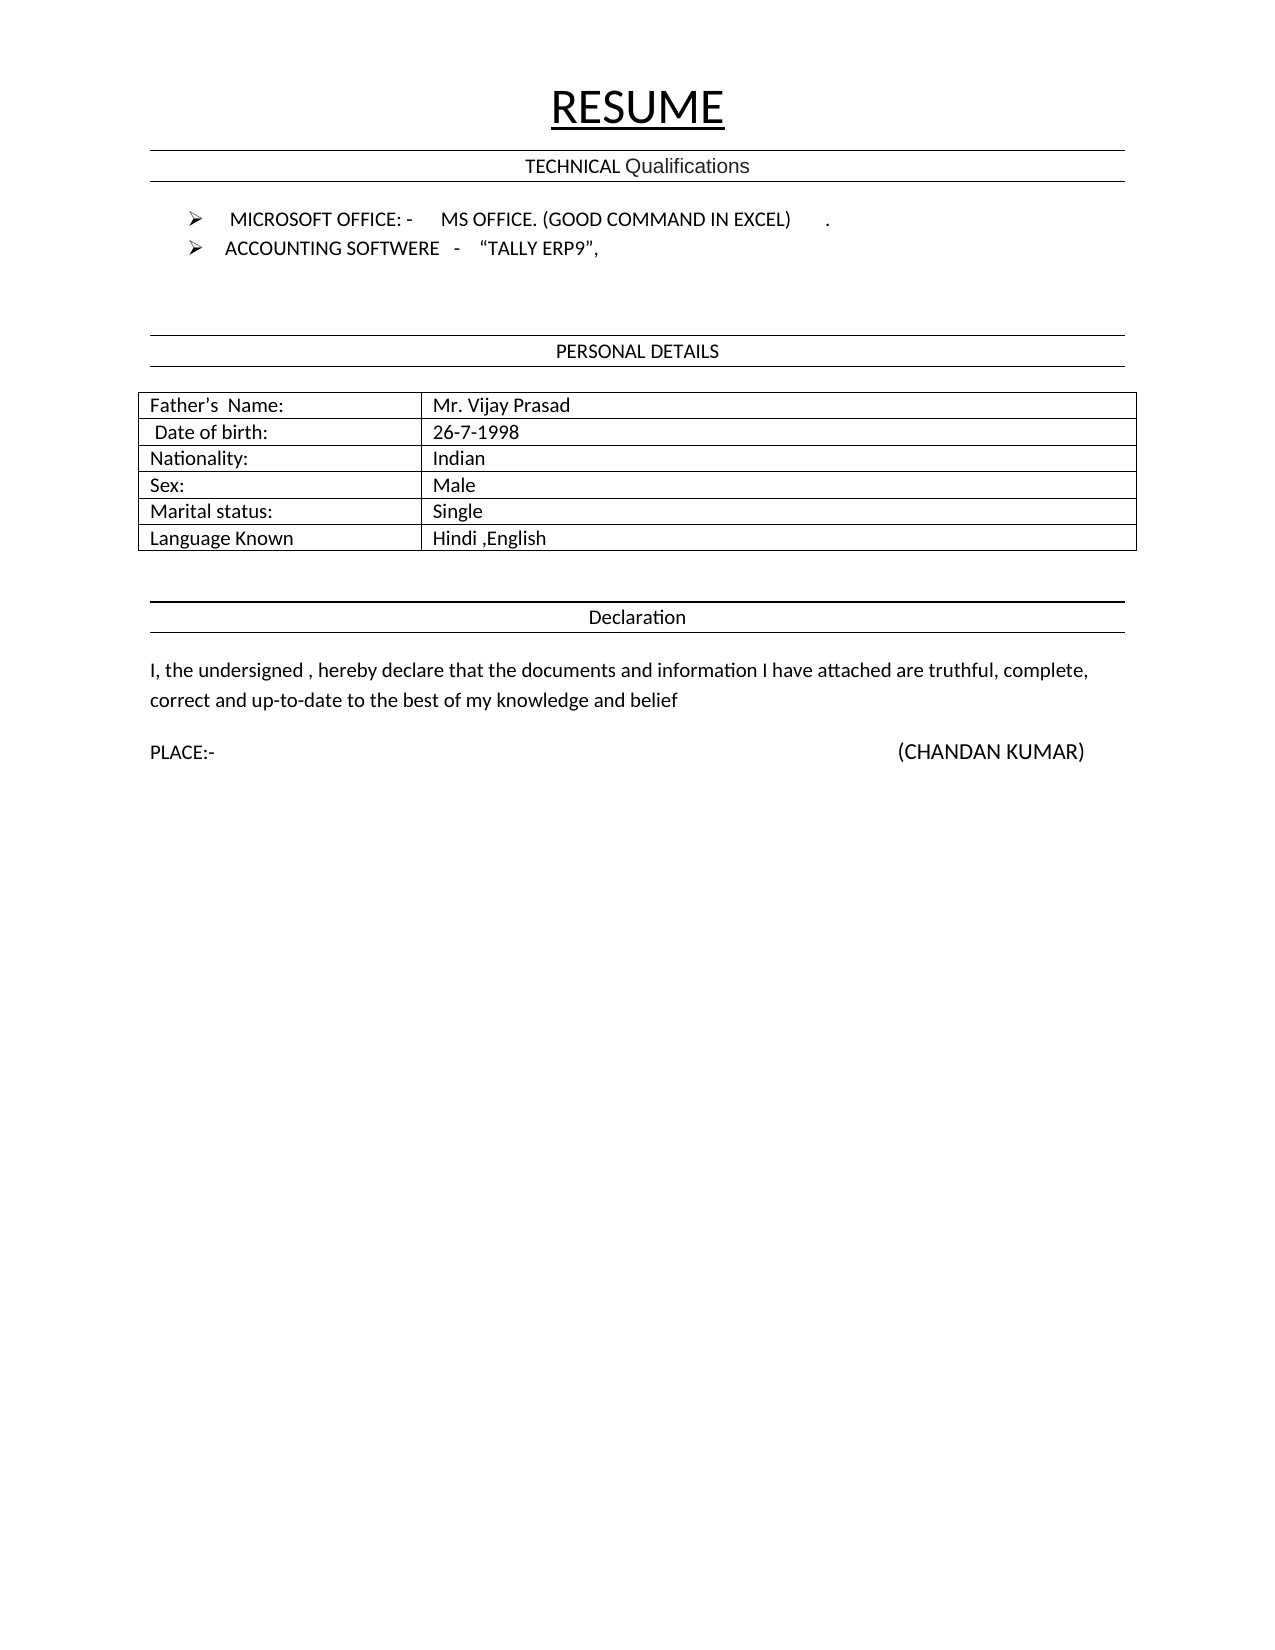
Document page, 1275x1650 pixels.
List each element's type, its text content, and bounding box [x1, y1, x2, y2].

table_cell Marital status: [139, 499, 421, 524]
text PERSONAL DETAILS [150, 336, 1125, 366]
text TECHNICAL Qualifications [150, 151, 1125, 181]
table_cell 26-7-1998 [422, 419, 1136, 444]
text Declaration [150, 603, 1125, 632]
table_header Father’s Name: [139, 393, 421, 418]
table_cell Language Known [139, 525, 421, 550]
table_cell Indian [422, 446, 1136, 471]
table_cell Nationality: [139, 446, 421, 471]
table_cell Single [422, 499, 1136, 524]
text PLACE:- (CHANDAN KUMAR) [150, 737, 1125, 765]
text I, the undersigned , hereby declare that the documents and information I have attached are truthful, complete, correct and up-to-date to the best of my knowledge and belief [150, 658, 1125, 712]
table_cell Hindi ,English [422, 525, 1136, 550]
list ACCOUNTING SOFTWERE - “TALLY ERP9”, [187, 235, 1125, 261]
table_header Mr. Vijay Prasad [422, 393, 1136, 418]
table_cell Sex: [139, 472, 421, 497]
list MICROSOFT OFFICE: - MS OFFICE. (GOOD COMMAND IN EXCEL) . [187, 206, 1125, 232]
table_cell Male [422, 472, 1136, 497]
table_cell Date of birth: [139, 419, 421, 444]
